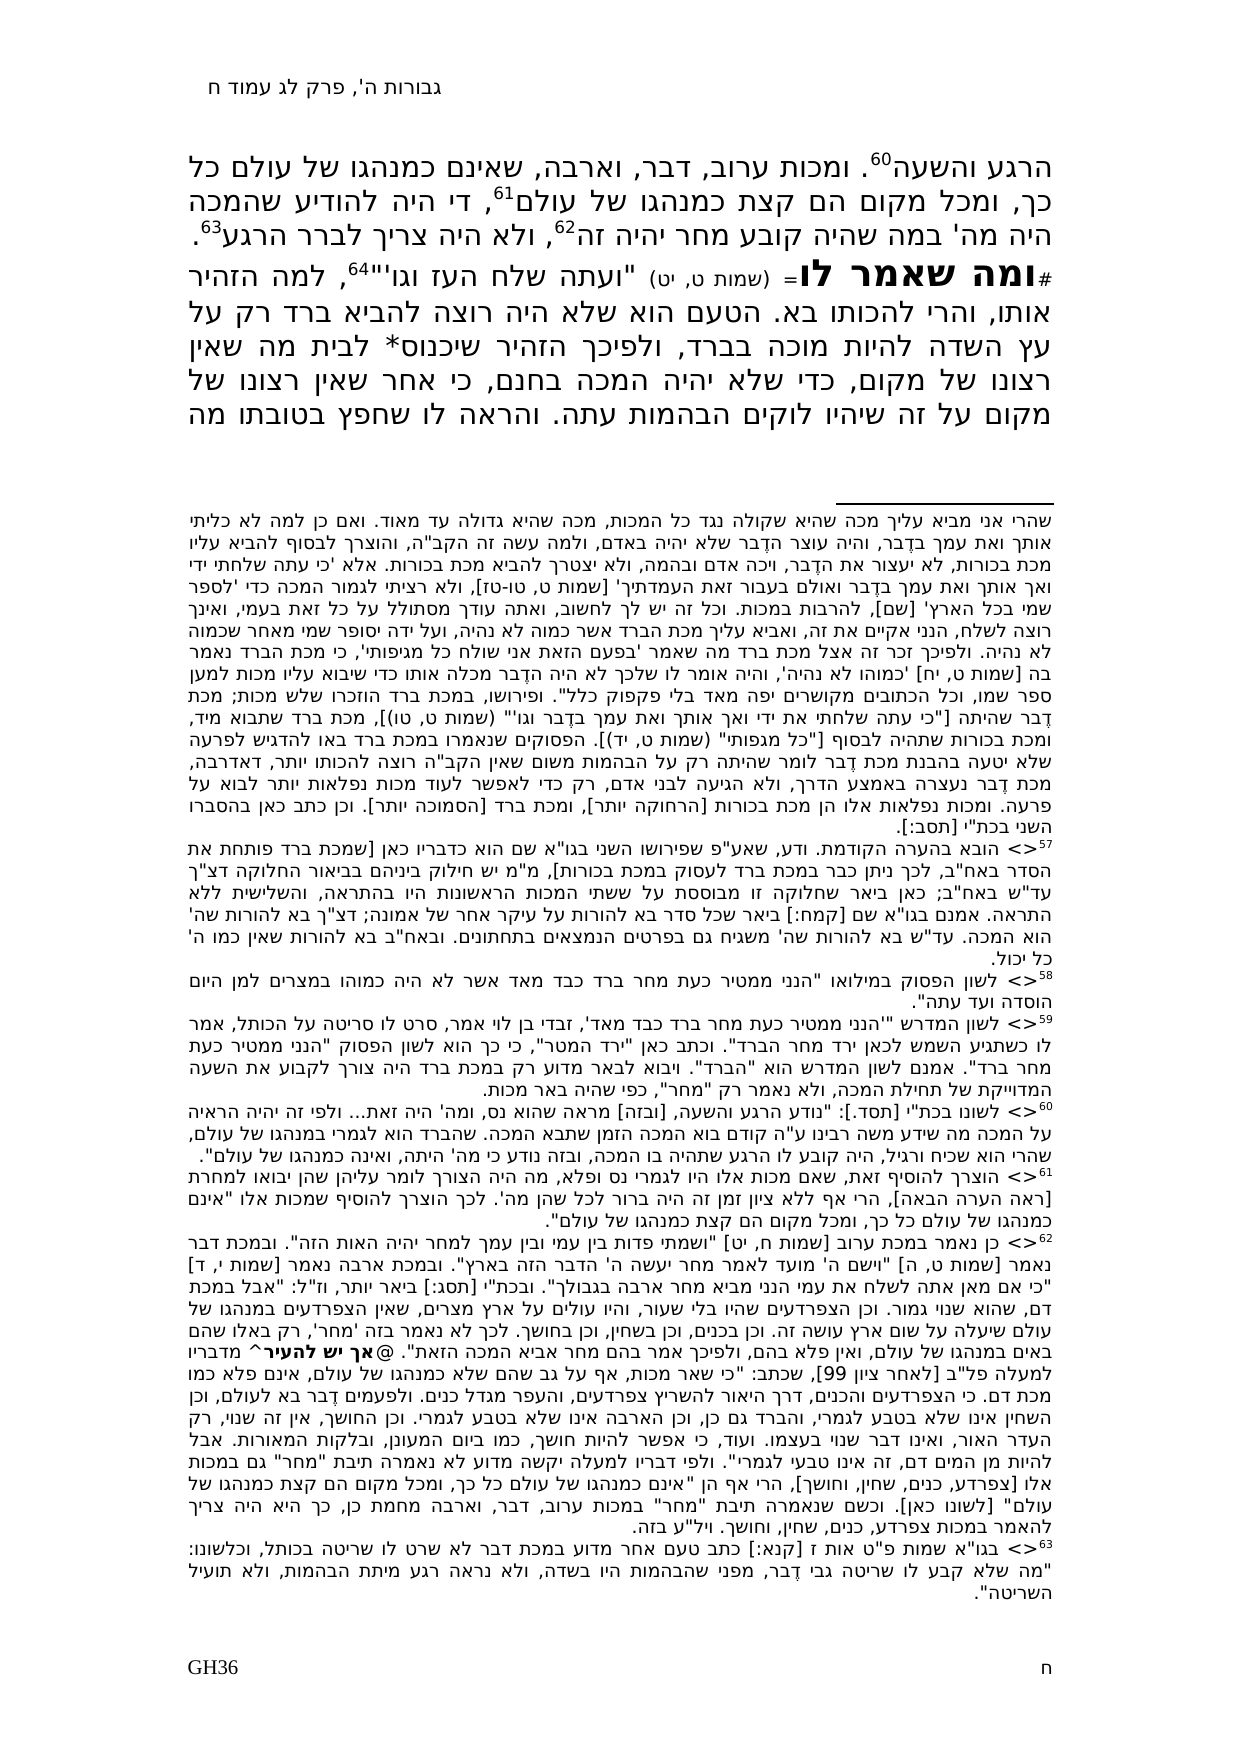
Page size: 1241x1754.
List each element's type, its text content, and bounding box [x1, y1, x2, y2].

text #"כעת מחר וגו'"= (שמות ט, יח). שרט לו שריטה בכותל, כשתגיע חמה לשריטה זאת ירד המטר (שמו"ר יב, ב). ונראה מפני שרוב ברד הוא כמנהגו של עולם, הוצרך להראות* שהוא דבר פלא ודרך נס, שהרי יודע הרגע והשעה. ומכות ערוב, דבר, וארבה, שאינם כמנהגו של עולם כל כך, ומכל מקום הם קצת כמנהגו של עולם, די היה להודיע שהמכה היה מה' במה שהיה קובע מחר יהיה זה, ולא היה צריך לברר הרגע. [187, 150, 1053, 252]
text #ומה שאמר לו= (שמות ט, יט) "ועתה שלח העז וגו'", למה הזהיר אותו, והרי להכותו בא. הטעם הוא שלא היה רוצה להביא ברד רק על עץ השדה להיות מוכה בברד, ולפיכך הזהיר שיכנוס* לבית מה שאין רצונו של מקום, כדי שלא יהיה המכה בחנם, כי אחר שאין רצונו של מקום על זה שיהיו לוקים הבהמות עתה. והראה לו שחפץ בטובתו מה שאינו רוצה להכותו עתה. ולפיכך אמר פרעה בזאת המכה "ה' הצדיק" (שמות ט, כז), שהרי ראיתי שעשה צדקה עמי, ואני לא הכרתי זה. ובמכת הדבר, שגם כן היה במקנה שבשדה (שמות ט, ג), לא הזהיר אותם שיכנוס אותם אל הבית, כי שם המכה היתה על המקנה, ולא רצה להזהיר אותם. ודוקא בברד הזהיר אותם, שלא היה הכאת* המכה* רק על עץ השדה, ודבר שלא היה בשבילו המכה היה מזהירו שיכניס אותו לבית. [187, 252, 1053, 431]
